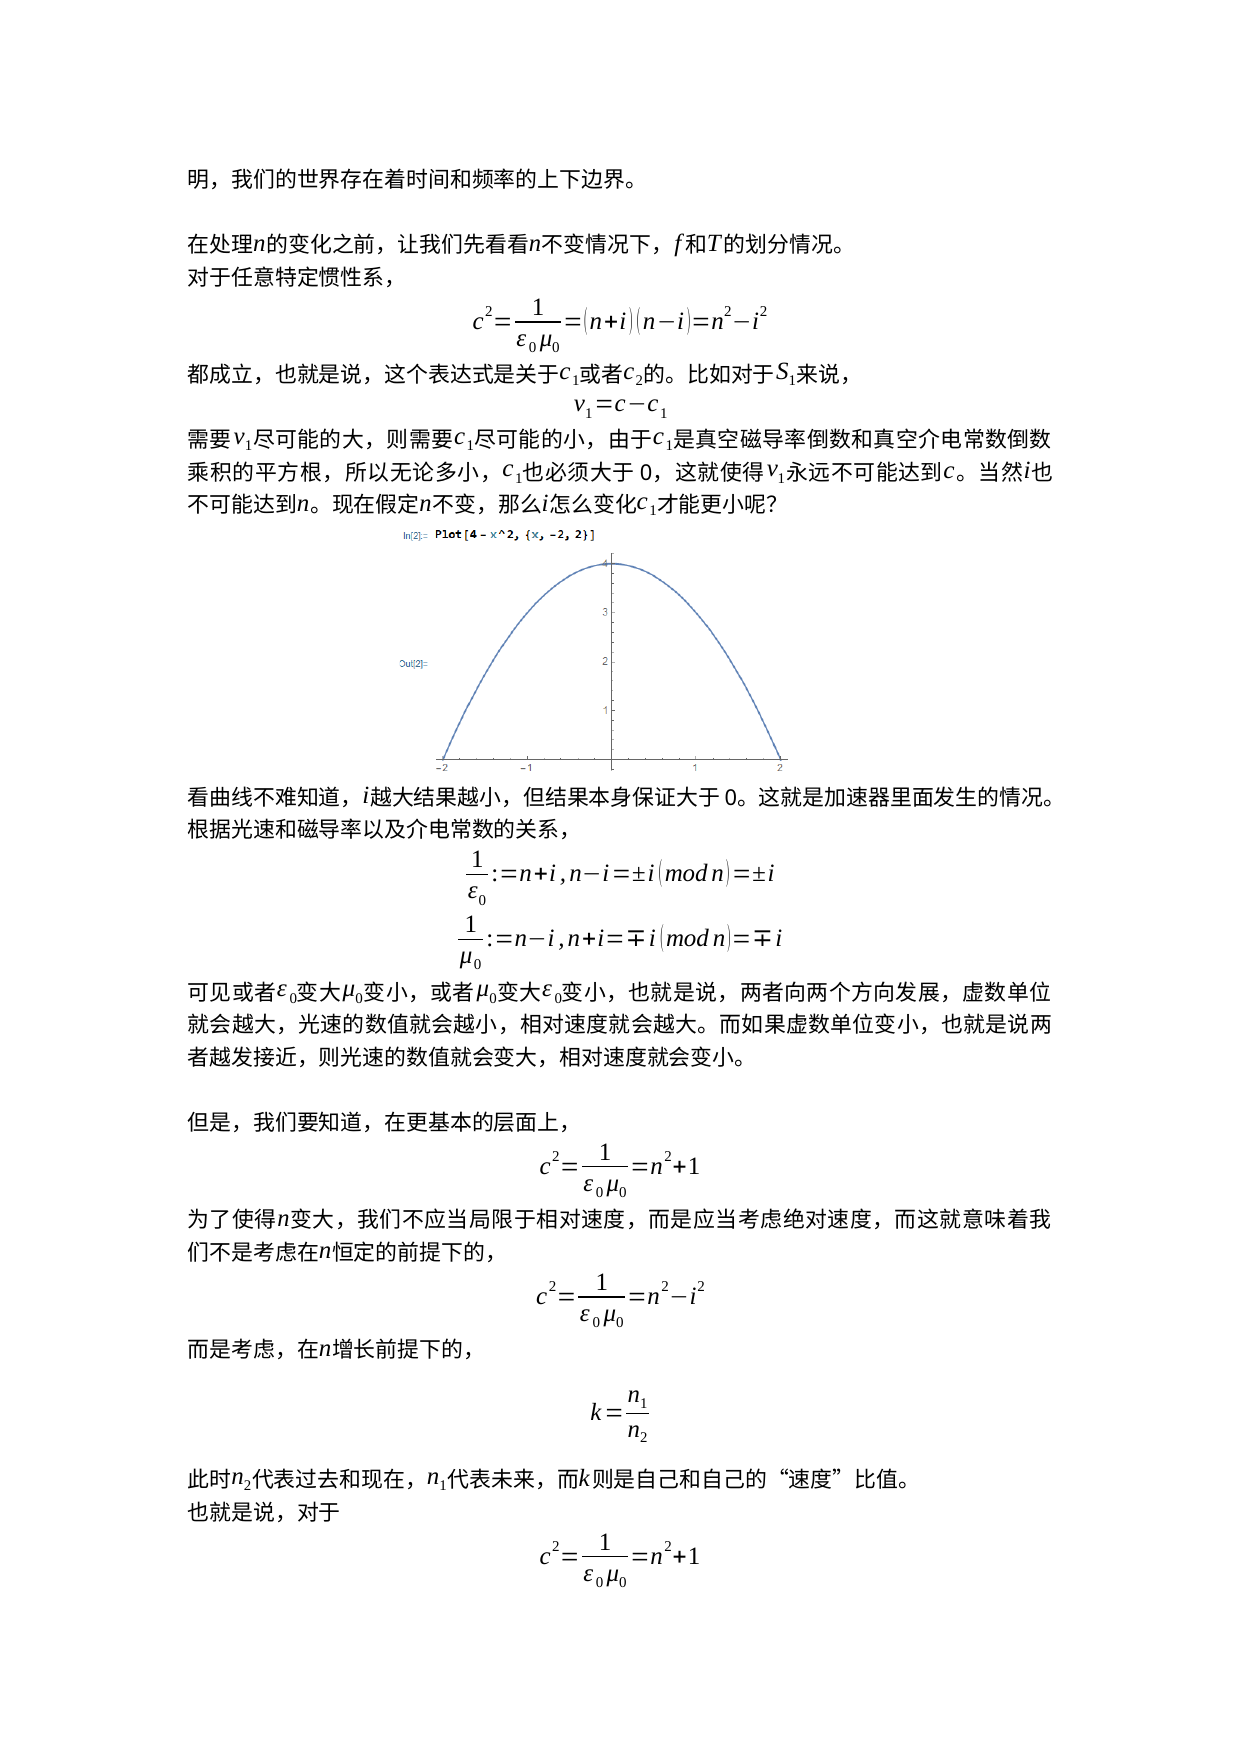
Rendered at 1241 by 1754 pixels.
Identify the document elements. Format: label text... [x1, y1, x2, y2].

text 为了使得变大，我们不应当局限于相对速度，而是应当考虑绝对速度，而这就意味着我们不是考虑在恒定的前提下的， [187, 1202, 1053, 1267]
text 在处理的变化之前，让我们先看看不变情况下，和的划分情况。 [187, 227, 1053, 259]
picture [399, 519, 841, 774]
text 此时代表过去和现在，代表未来，而则是自己和自己的“速度”比值。 [187, 1462, 1053, 1494]
text 而是考虑，在增长前提下的， [187, 1332, 1053, 1364]
text 需要尽可能的大，则需要尽可能的小，由于是真空磁导率倒数和真空介电常数倒数乘积的平方根，所以无论多小，也必须大于0，这就使得永远不可能达到。当然也不可能达到。现在假定不变，那么怎么变化才能更小呢？ [187, 422, 1053, 519]
text 但是，我们要知道，在更基本的层面上， [187, 1104, 1053, 1137]
text 也就是说，对于 [187, 1494, 1053, 1527]
text 对于任意特定惯性系， [187, 259, 1053, 292]
text 根据光速和磁导率以及介电常数的关系， [187, 812, 1053, 844]
text 可见或者变大变小，或者变大变小，也就是说，两者向两个方向发展，虚数单位就会越大，光速的数值就会越小，相对速度就会越大。而如果虚数单位变小，也就是说两者越发接近，则光速的数值就会变大，相对速度就会变小。 [187, 974, 1053, 1072]
text 都成立，也就是说，这个表达式是关于或者的。比如对于来说， [187, 357, 1053, 389]
text 看曲线不难知道，越大结果越小，但结果本身保证大于0。这就是加速器里面发生的情况。 [187, 779, 1053, 812]
